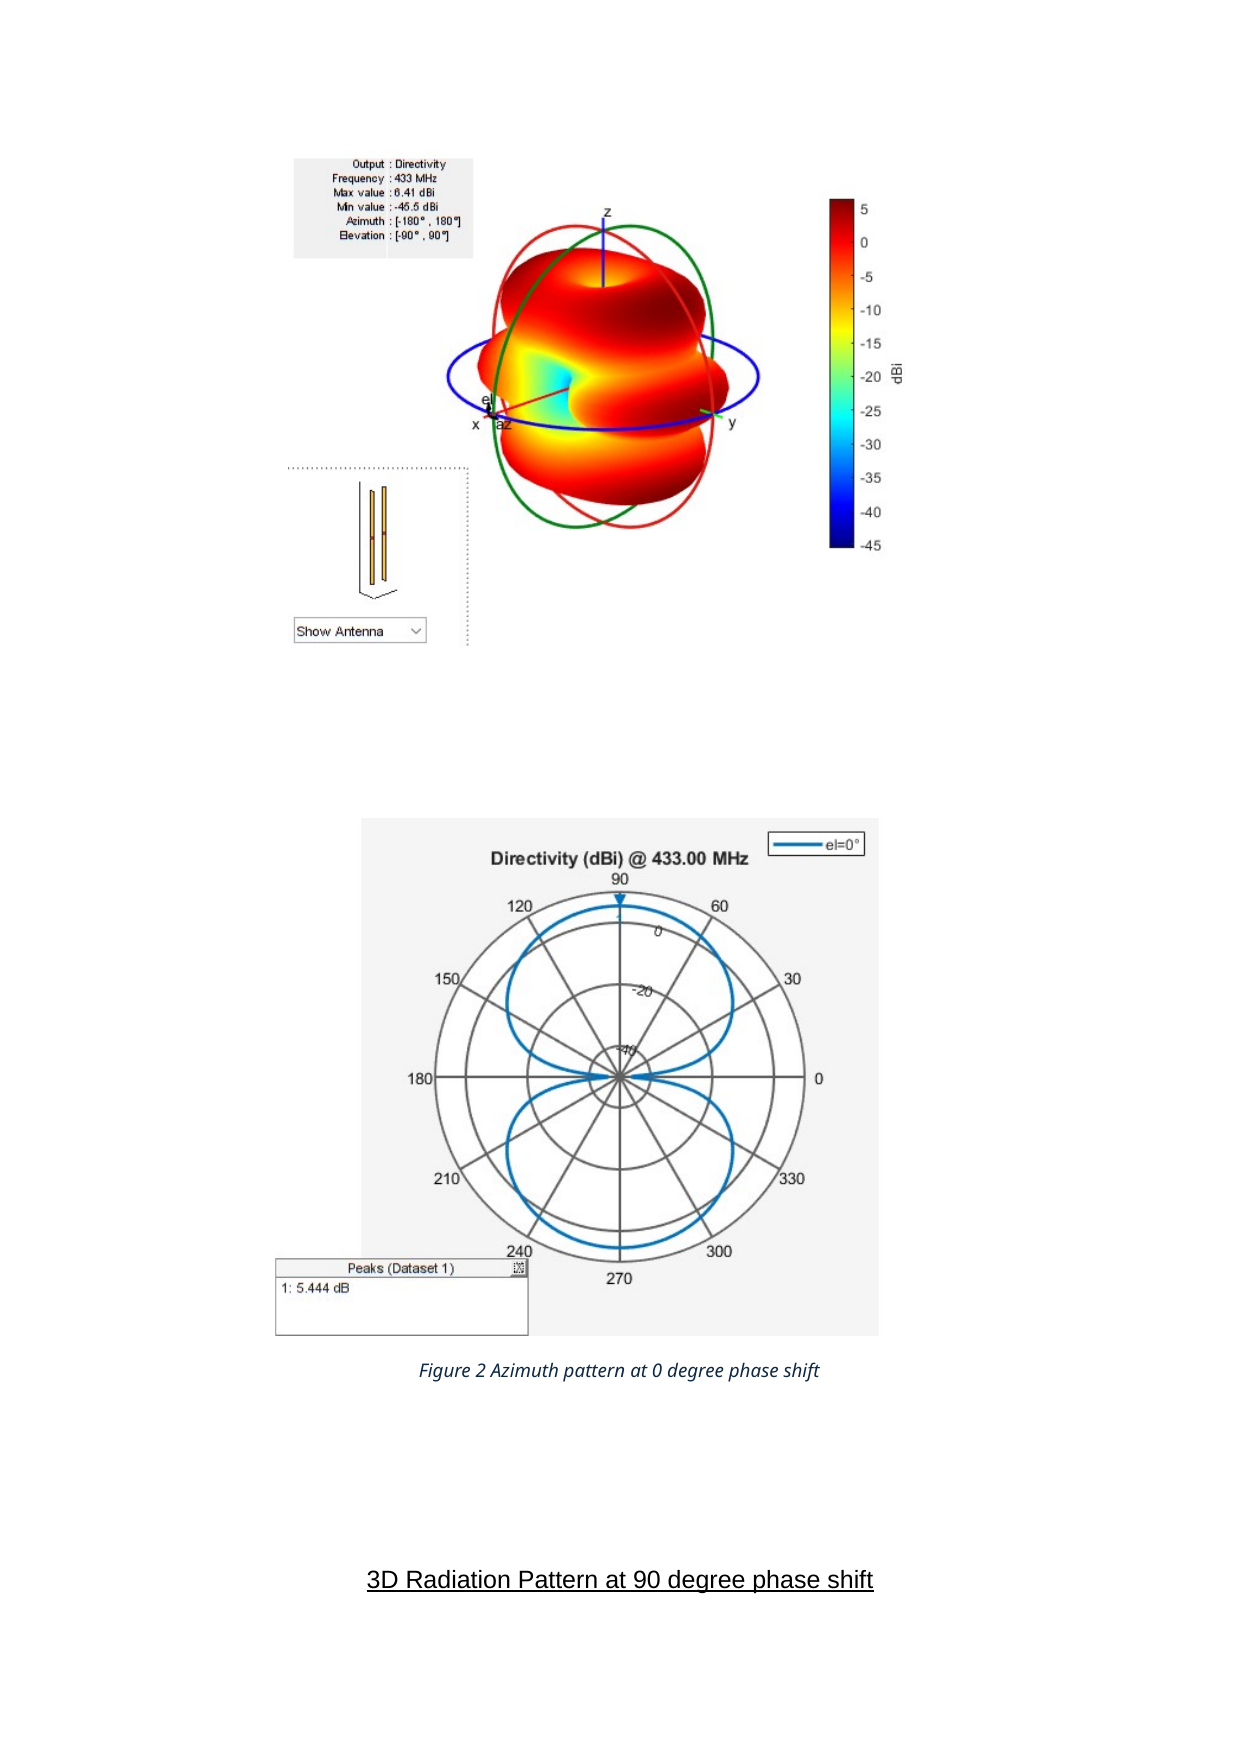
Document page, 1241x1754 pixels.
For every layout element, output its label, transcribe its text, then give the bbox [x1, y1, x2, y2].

text 3D Radiation Pattern at 90 degree phase shift [150, 1565, 1090, 1594]
text Figure 2 Azimuth pattern at 0 degree phase shift [150, 1358, 1090, 1383]
picture [288, 150, 953, 648]
picture [275, 818, 965, 1336]
